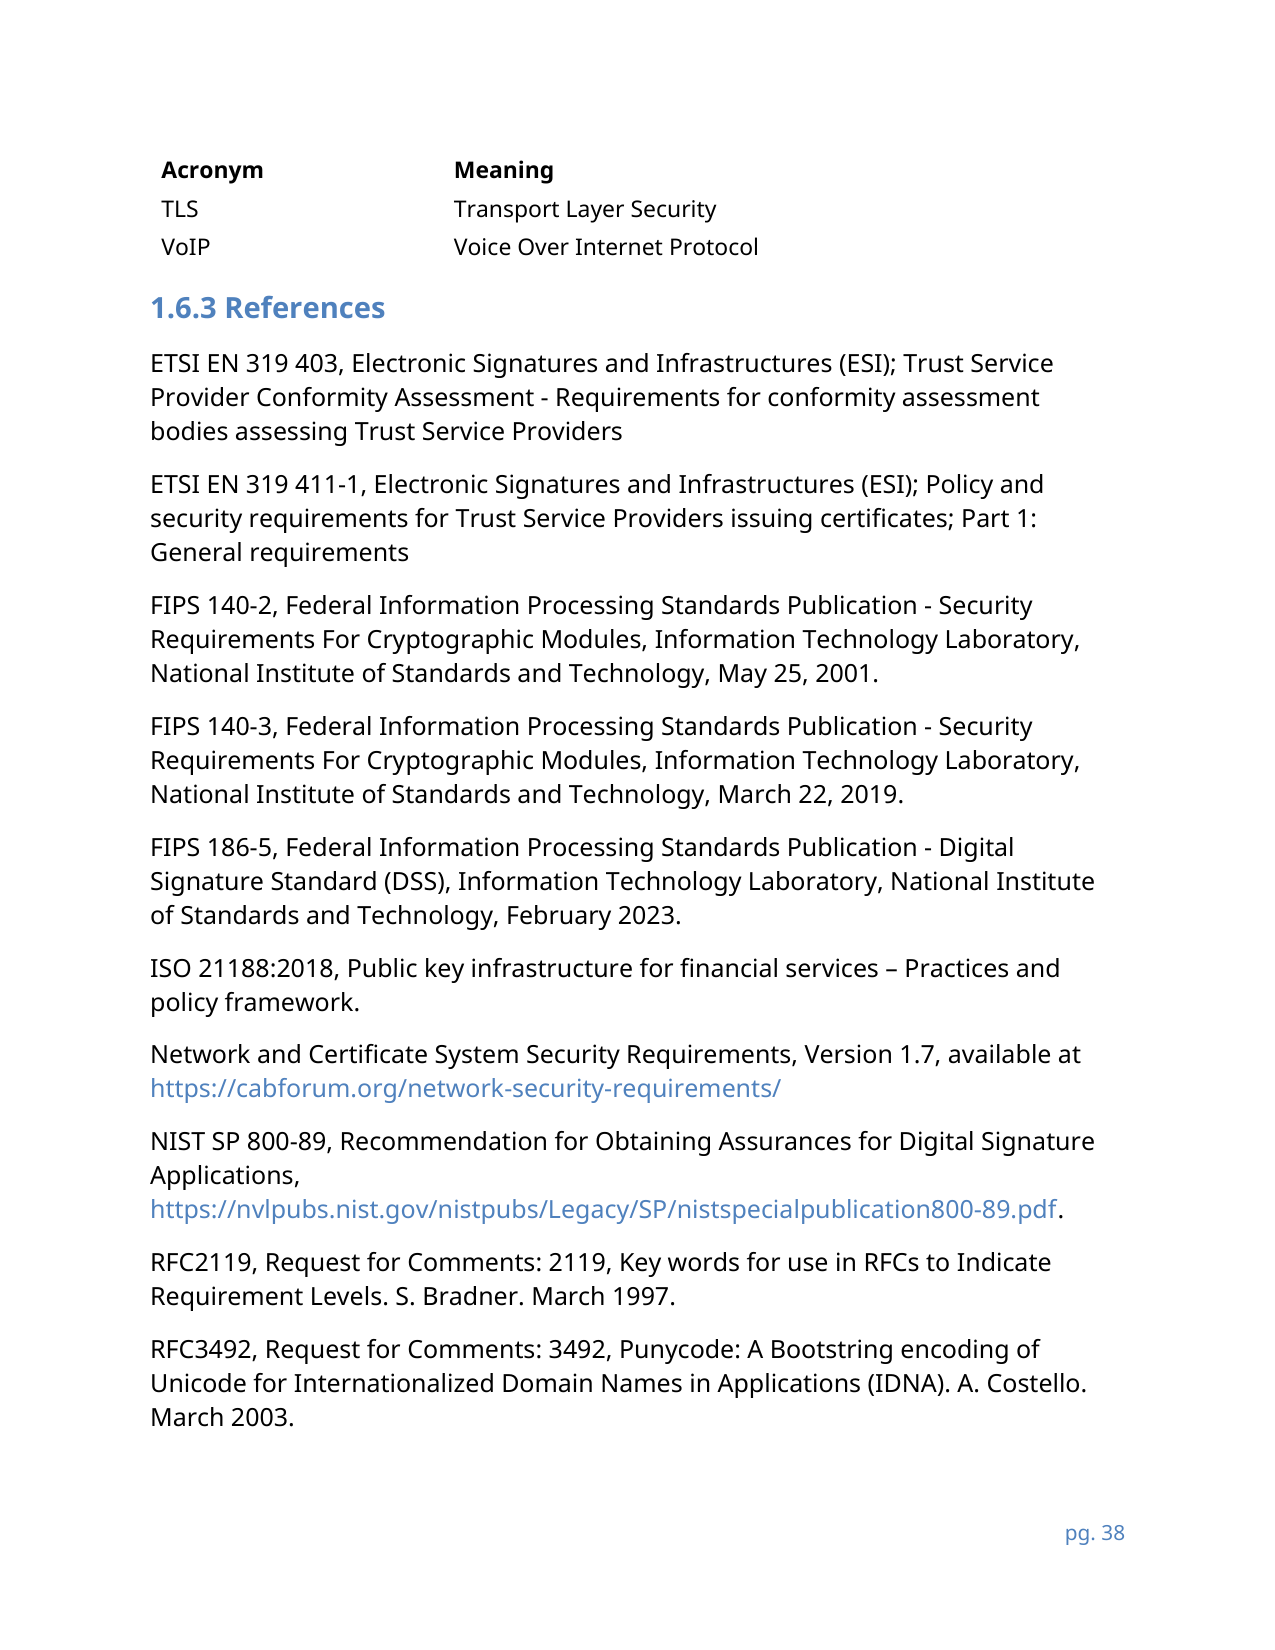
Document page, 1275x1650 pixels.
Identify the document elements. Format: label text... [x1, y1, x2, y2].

text NIST SP 800-89, Recommendation for Obtaining Assurances for Digital Signature Applications, https://nvlpubs.nist.gov/nistpubs/Legacy/SP/nistspecialpublication800-89.pdf. [150, 1124, 1125, 1226]
text ETSI EN 319 411-1, Electronic Signatures and Infrastructures (ESI); Policy and security requirements for Trust Service Providers issuing certificates; Part 1: General requirements [150, 466, 1125, 569]
table_cell TLS [150, 189, 442, 227]
text ISO 21188:2018, Public key infrastructure for financial services – Practices and policy framework. [150, 950, 1125, 1018]
text RFC2119, Request for Comments: 2119, Key words for use in RFCs to Indicate Requirement Levels. S. Bradner. March 1997. [150, 1245, 1125, 1313]
table_header Meaning [443, 150, 1125, 189]
table_header Acronym [150, 150, 442, 189]
text RFC3492, Request for Comments: 3492, Punycode: A Bootstring encoding of Unicode for Internationalized Domain Names in Applications (IDNA). A. Costello. March 2003. [150, 1332, 1125, 1434]
subtitle 1.6.3 References [150, 287, 1125, 327]
text FIPS 186-5, Federal Information Processing Standards Publication - Digital Signature Standard (DSS), Information Technology Laboratory, National Institute of Standards and Technology, February 2023. [150, 829, 1125, 931]
text ETSI EN 319 403, Electronic Signatures and Infrastructures (ESI); Trust Service Provider Conformity Assessment - Requirements for conformity assessment bodies assessing Trust Service Providers [150, 346, 1125, 448]
table_cell Transport Layer Security [443, 189, 1125, 227]
text FIPS 140-2, Federal Information Processing Standards Publication - Security Requirements For Cryptographic Modules, Information Technology Laboratory, National Institute of Standards and Technology, May 25, 2001. [150, 587, 1125, 689]
text Network and Certificate System Security Requirements, Version 1.7, available at https://cabforum.org/network-security-requirements/ [150, 1037, 1125, 1105]
table_cell Voice Over Internet Protocol [443, 228, 1125, 266]
table_cell VoIP [150, 228, 442, 266]
text FIPS 140-3, Federal Information Processing Standards Publication - Security Requirements For Cryptographic Modules, Information Technology Laboratory, National Institute of Standards and Technology, March 22, 2019. [150, 708, 1125, 811]
